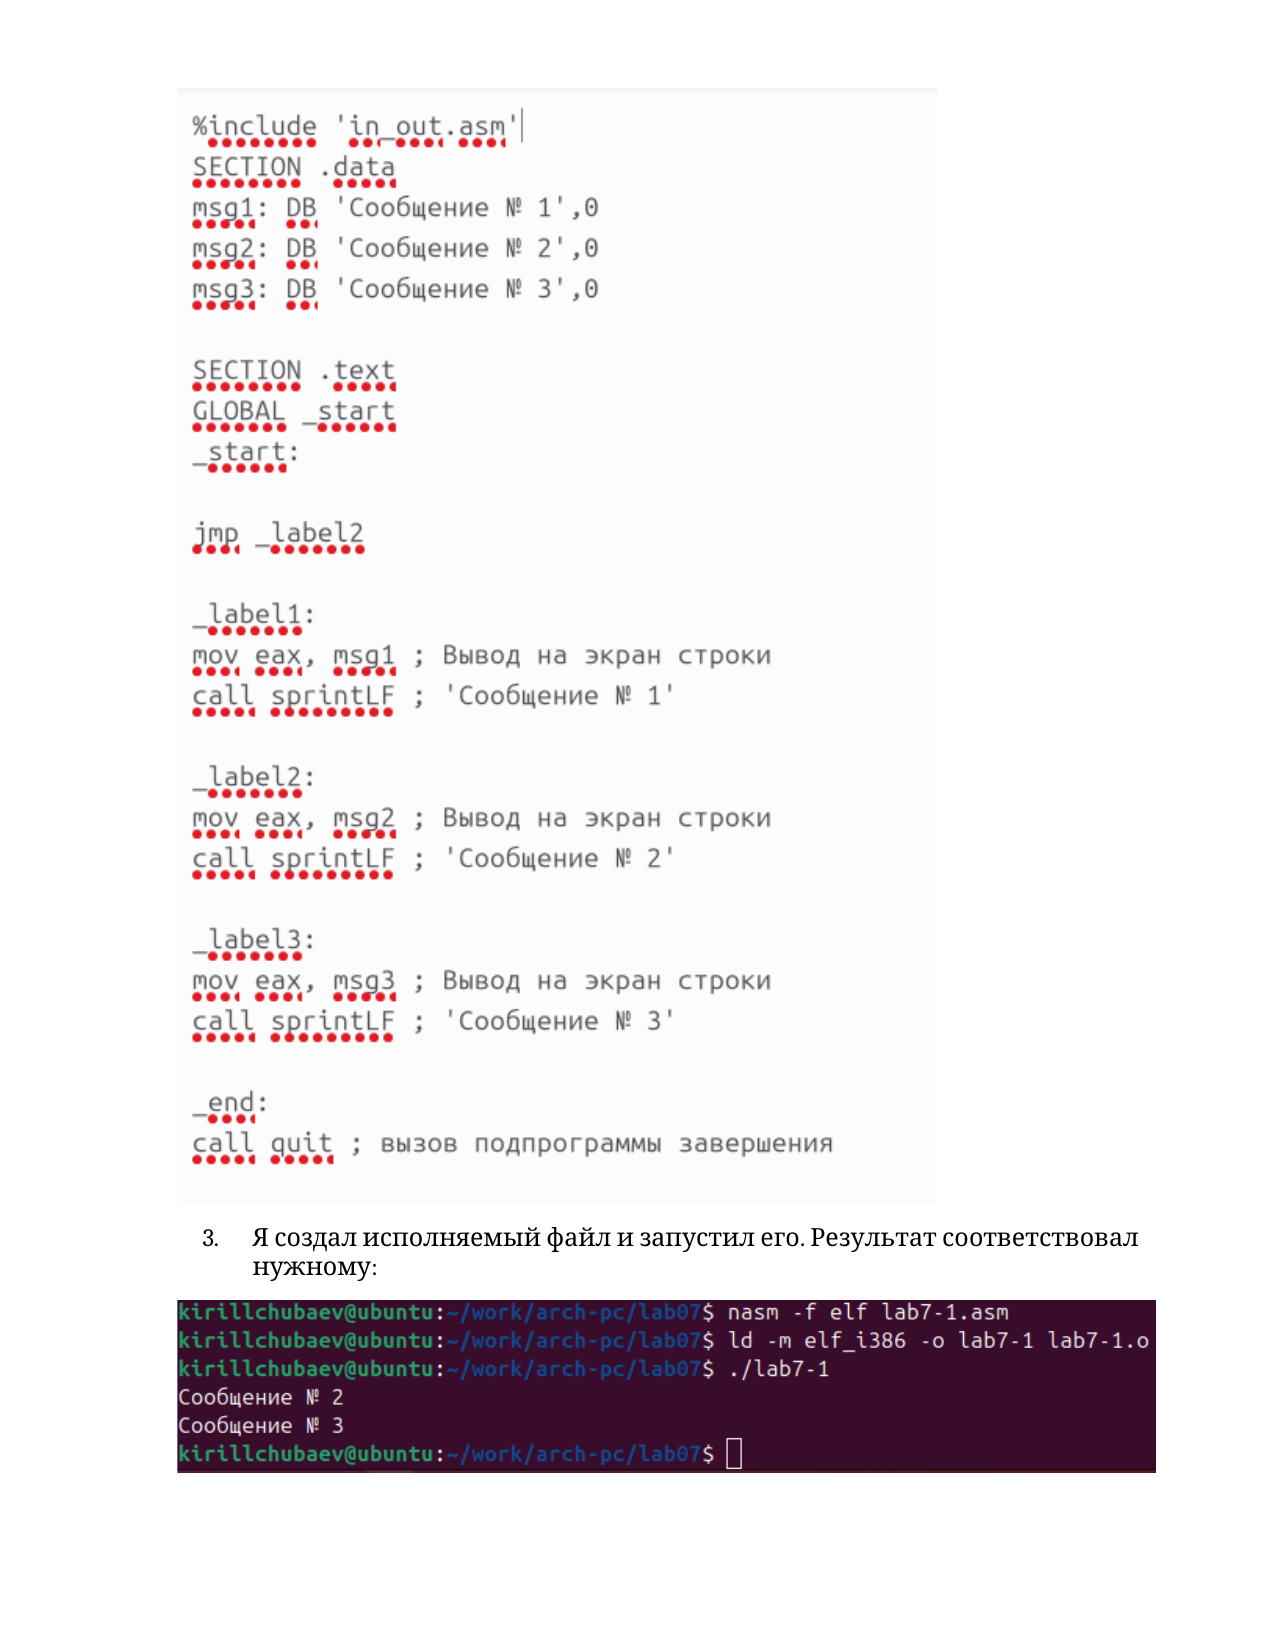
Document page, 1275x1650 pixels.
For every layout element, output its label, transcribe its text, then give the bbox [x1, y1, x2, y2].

list Я создал исполняемый файл и запустил его. Результат соответствовал нужному: [202, 1224, 1157, 1281]
picture [177, 88, 938, 1205]
picture [177, 1300, 1156, 1473]
